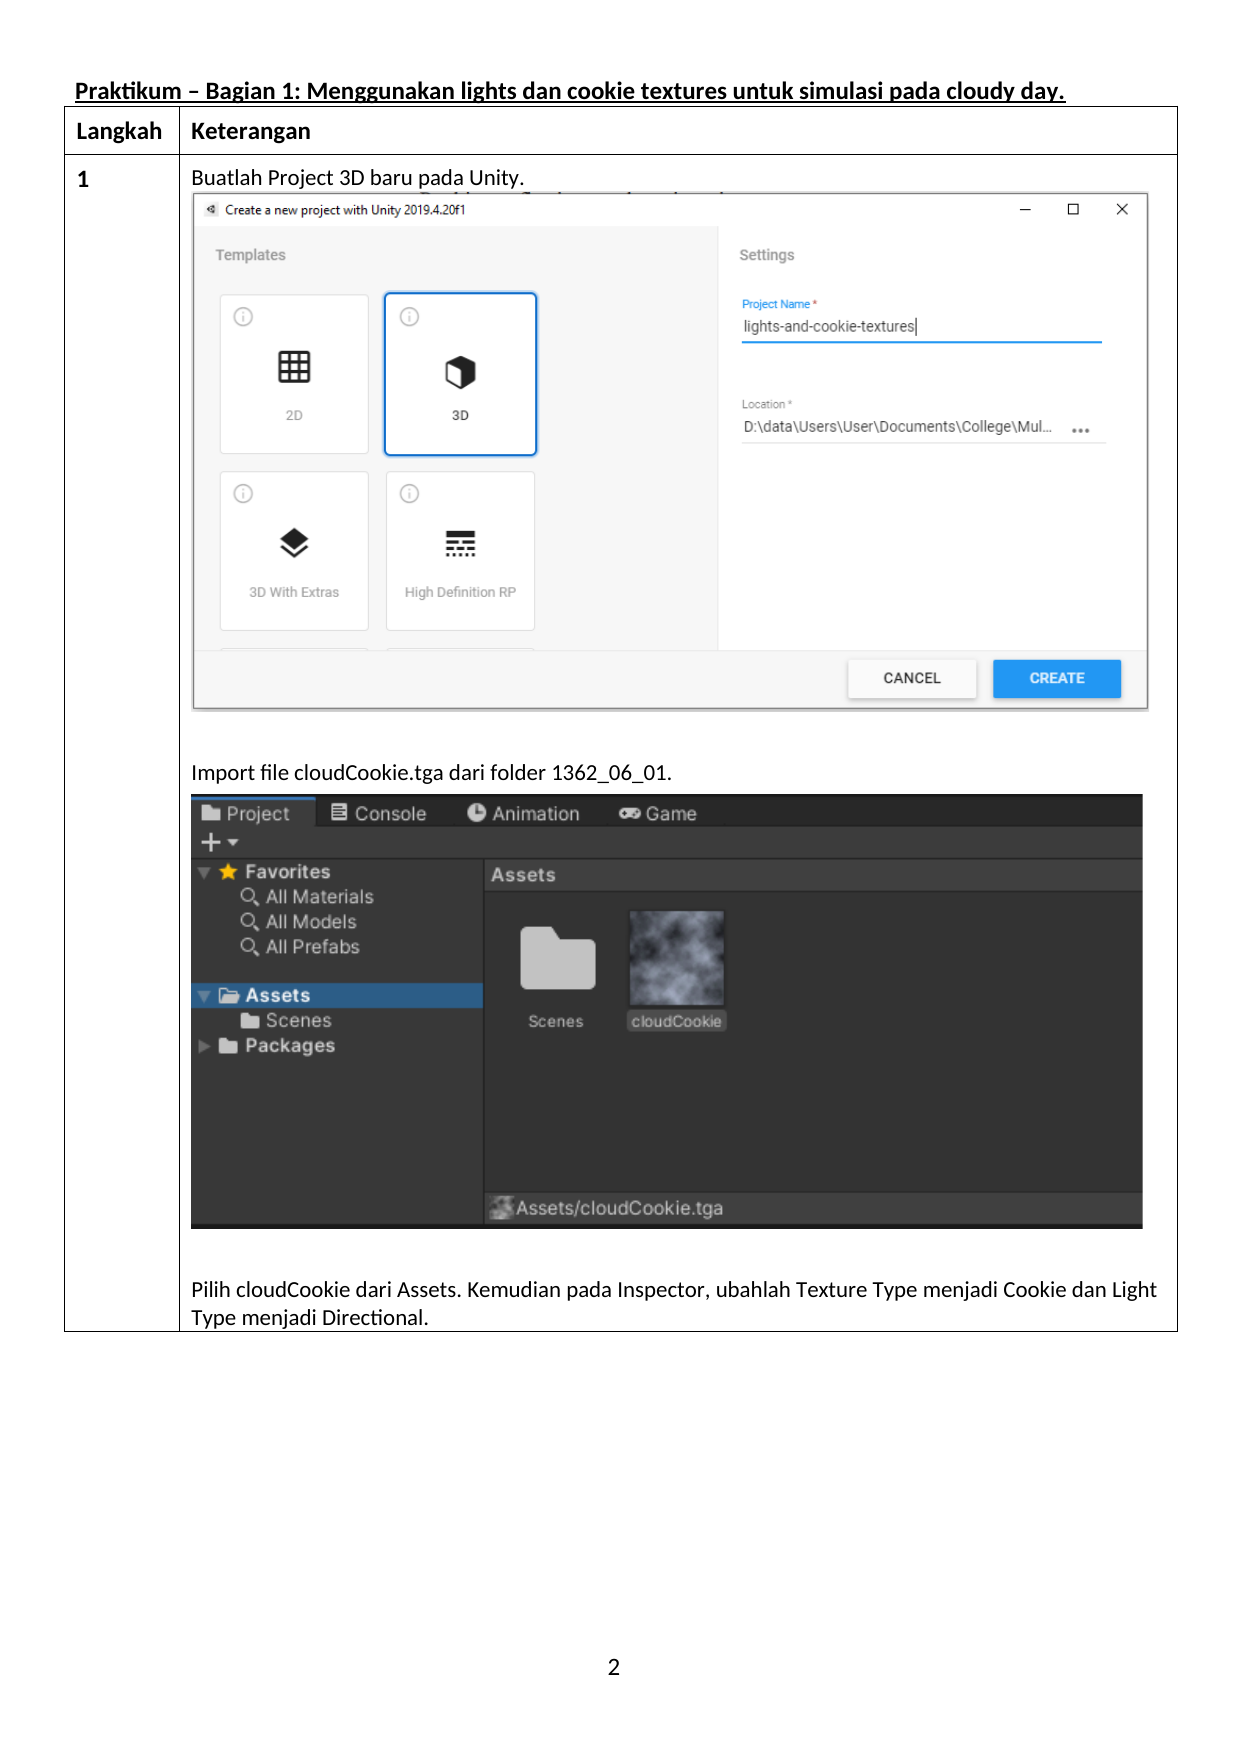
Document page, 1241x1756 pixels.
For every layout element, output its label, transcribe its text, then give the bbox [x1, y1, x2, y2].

table_header Keterangan [180, 107, 1177, 154]
table_cell 1 [65, 155, 179, 1331]
picture [191, 794, 1143, 1229]
subtitle Praktikum – Bagian 1: Menggunakan lights dan cookie textures untuk simulasi pada cloudy day. [75, 75, 1198, 106]
table_header Langkah [65, 107, 179, 154]
picture [191, 191, 1150, 712]
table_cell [180, 155, 1177, 1331]
